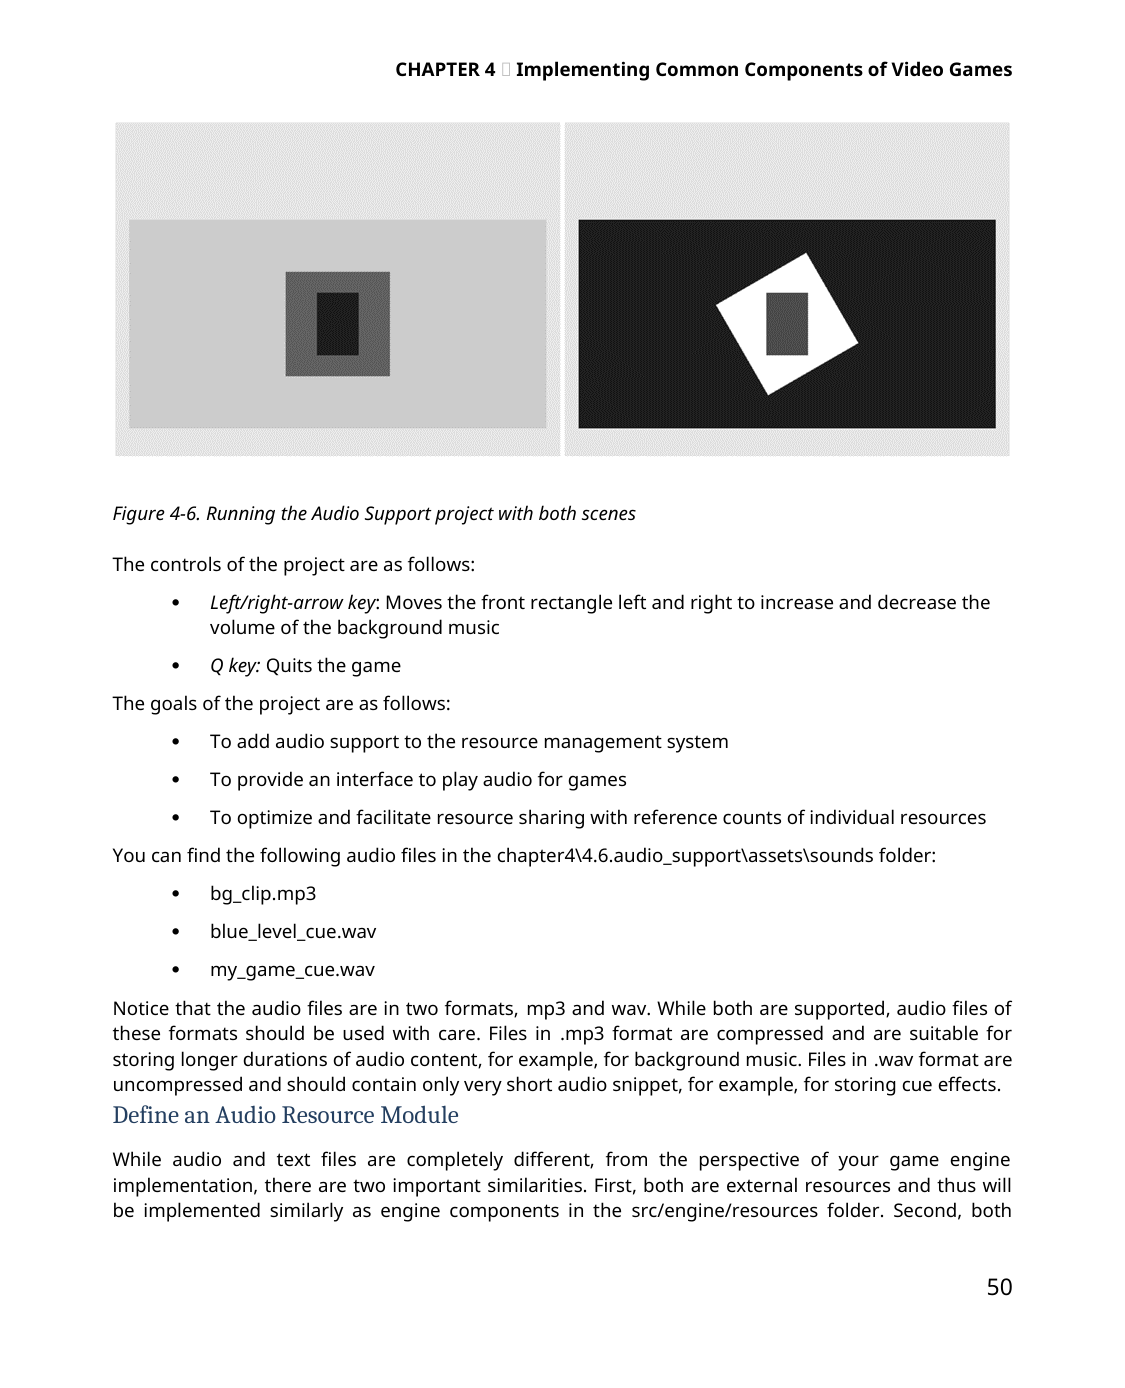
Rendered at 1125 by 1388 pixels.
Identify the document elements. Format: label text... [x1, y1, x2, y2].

text Q key: Quits the game [172, 653, 1012, 678]
text Left/right-arrow key: Moves the front rectangle left and right to increase and decrease the volume of the background music [172, 589, 1012, 640]
text You can find the following audio files in the chapter4\4.6.audio_support\assets\sounds folder: [112, 843, 1012, 868]
text The goals of the project are as follows: [112, 691, 1012, 716]
text bg_clip.mp3 [172, 881, 1012, 906]
text The controls of the project are as follows: [112, 551, 1012, 577]
text my_game_cue.wav [172, 957, 1012, 982]
subtitle Define an Audio Resource Module [112, 1101, 1012, 1130]
text To optimize and facilitate resource sharing with reference counts of individual resources [172, 805, 1012, 830]
text blue_level_cue.wav [172, 919, 1012, 944]
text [112, 1147, 1012, 1223]
text Figure 4-6. Running the Audio Support project with both scenes [112, 501, 1012, 526]
text To provide an interface to play audio for games [172, 767, 1012, 792]
text To add audio support to the resource management system [172, 729, 1012, 754]
text Notice that the audio files are in two formats, mp3 and wav. While both are supported, audio files of these formats should be used with care. Files in .mp3 format are compressed and are suitable for storing longer durations of audio content, for example, for background music. Files in .wav format are uncompressed and should contain only very short audio snippet, for example, for storing cue effects. [112, 995, 1012, 1097]
picture [112, 119, 1013, 459]
